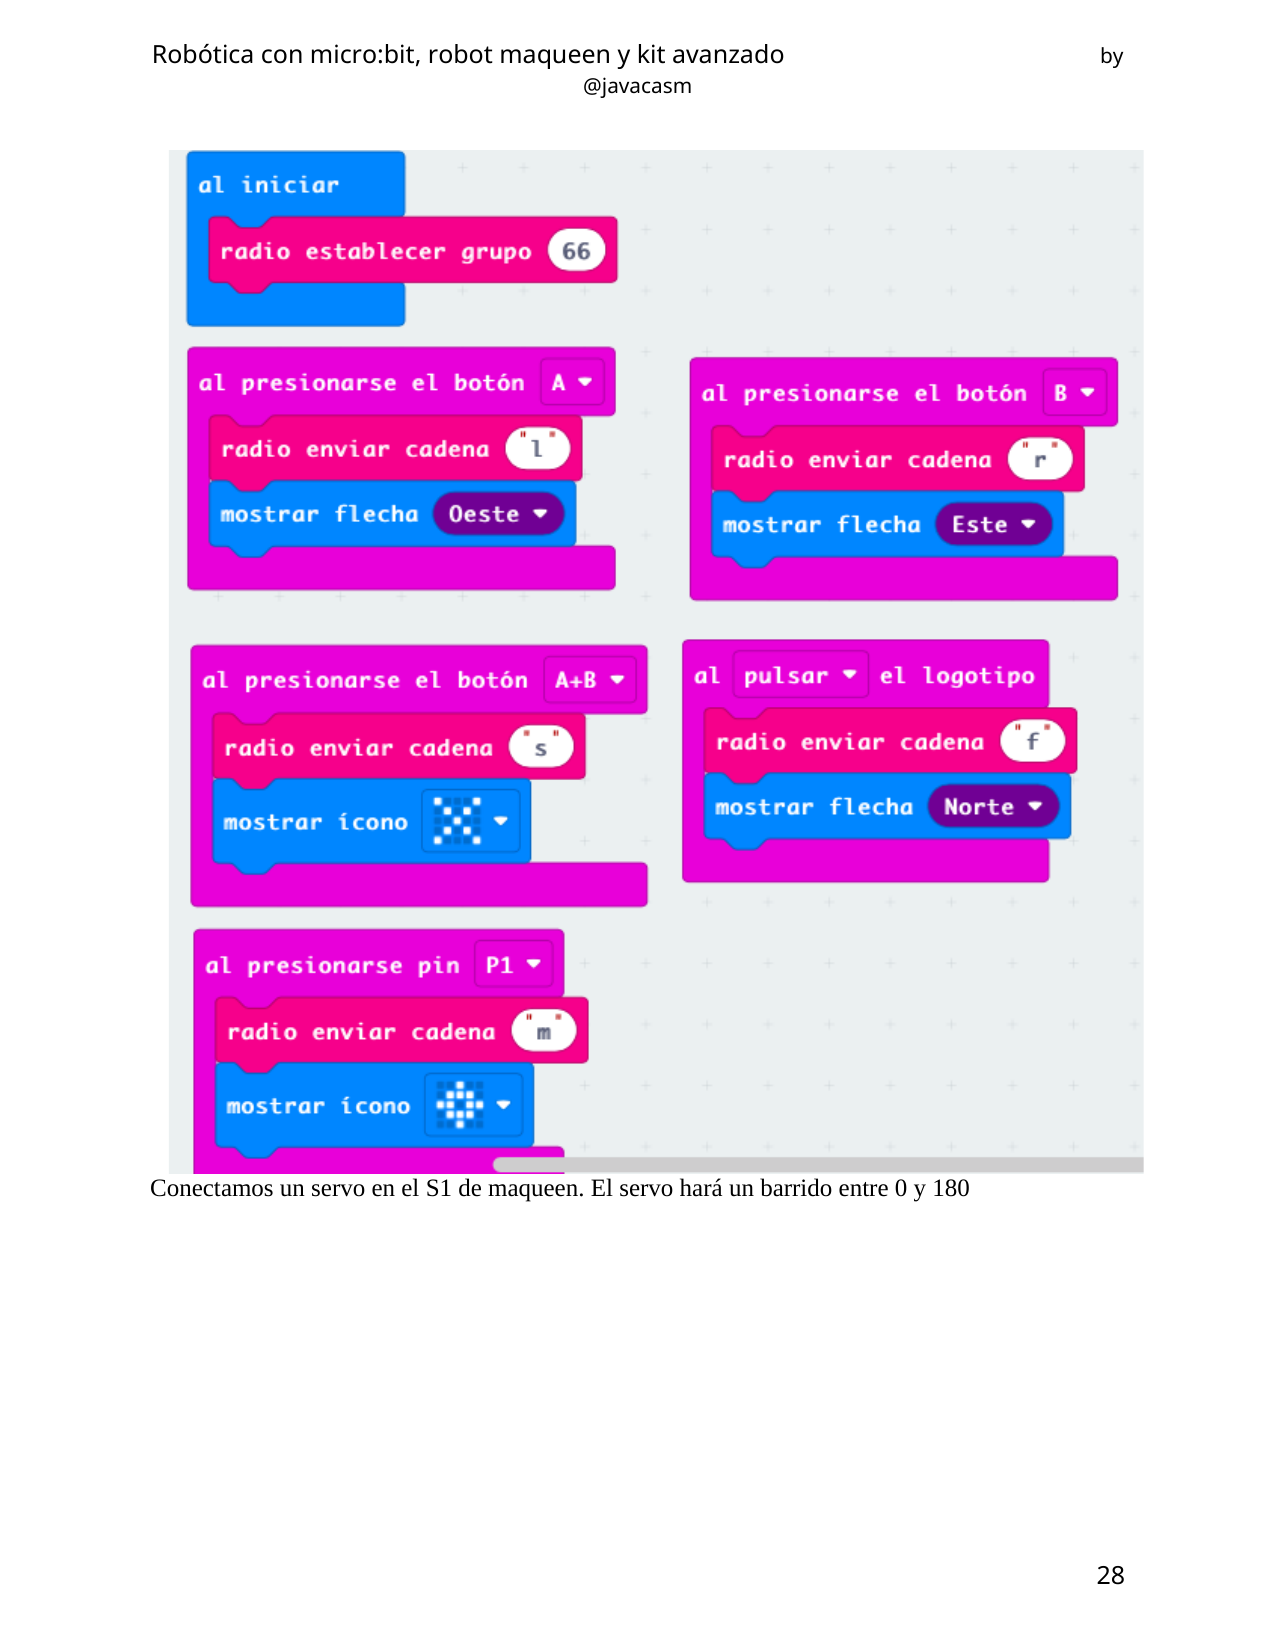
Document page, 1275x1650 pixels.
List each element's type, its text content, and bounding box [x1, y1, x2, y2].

picture [168, 150, 1144, 1174]
text Conectamos un servo en el S1 de maqueen. El servo hará un barrido entre 0 y 180 [150, 1173, 1125, 1202]
